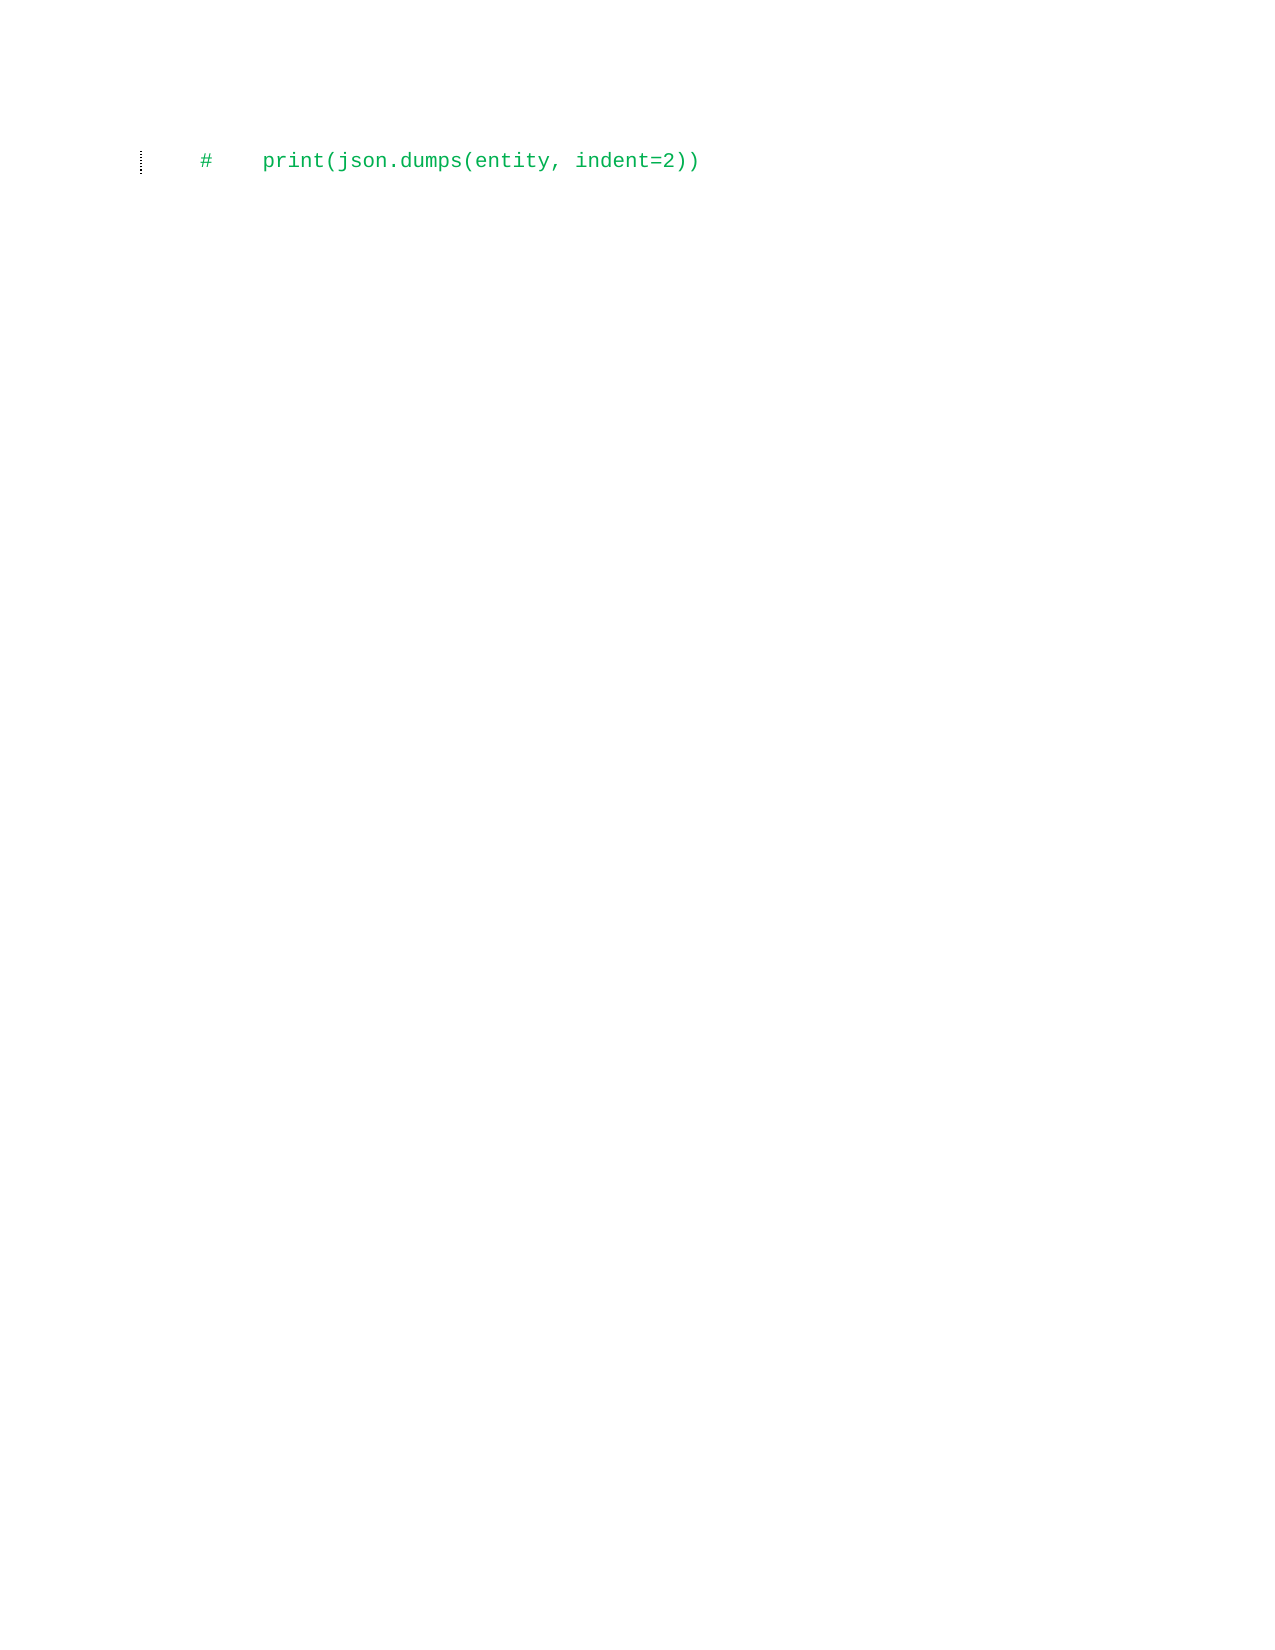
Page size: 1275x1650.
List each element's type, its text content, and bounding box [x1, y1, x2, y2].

text # print(json.dumps(entity, indent=2)) [150, 150, 1125, 174]
